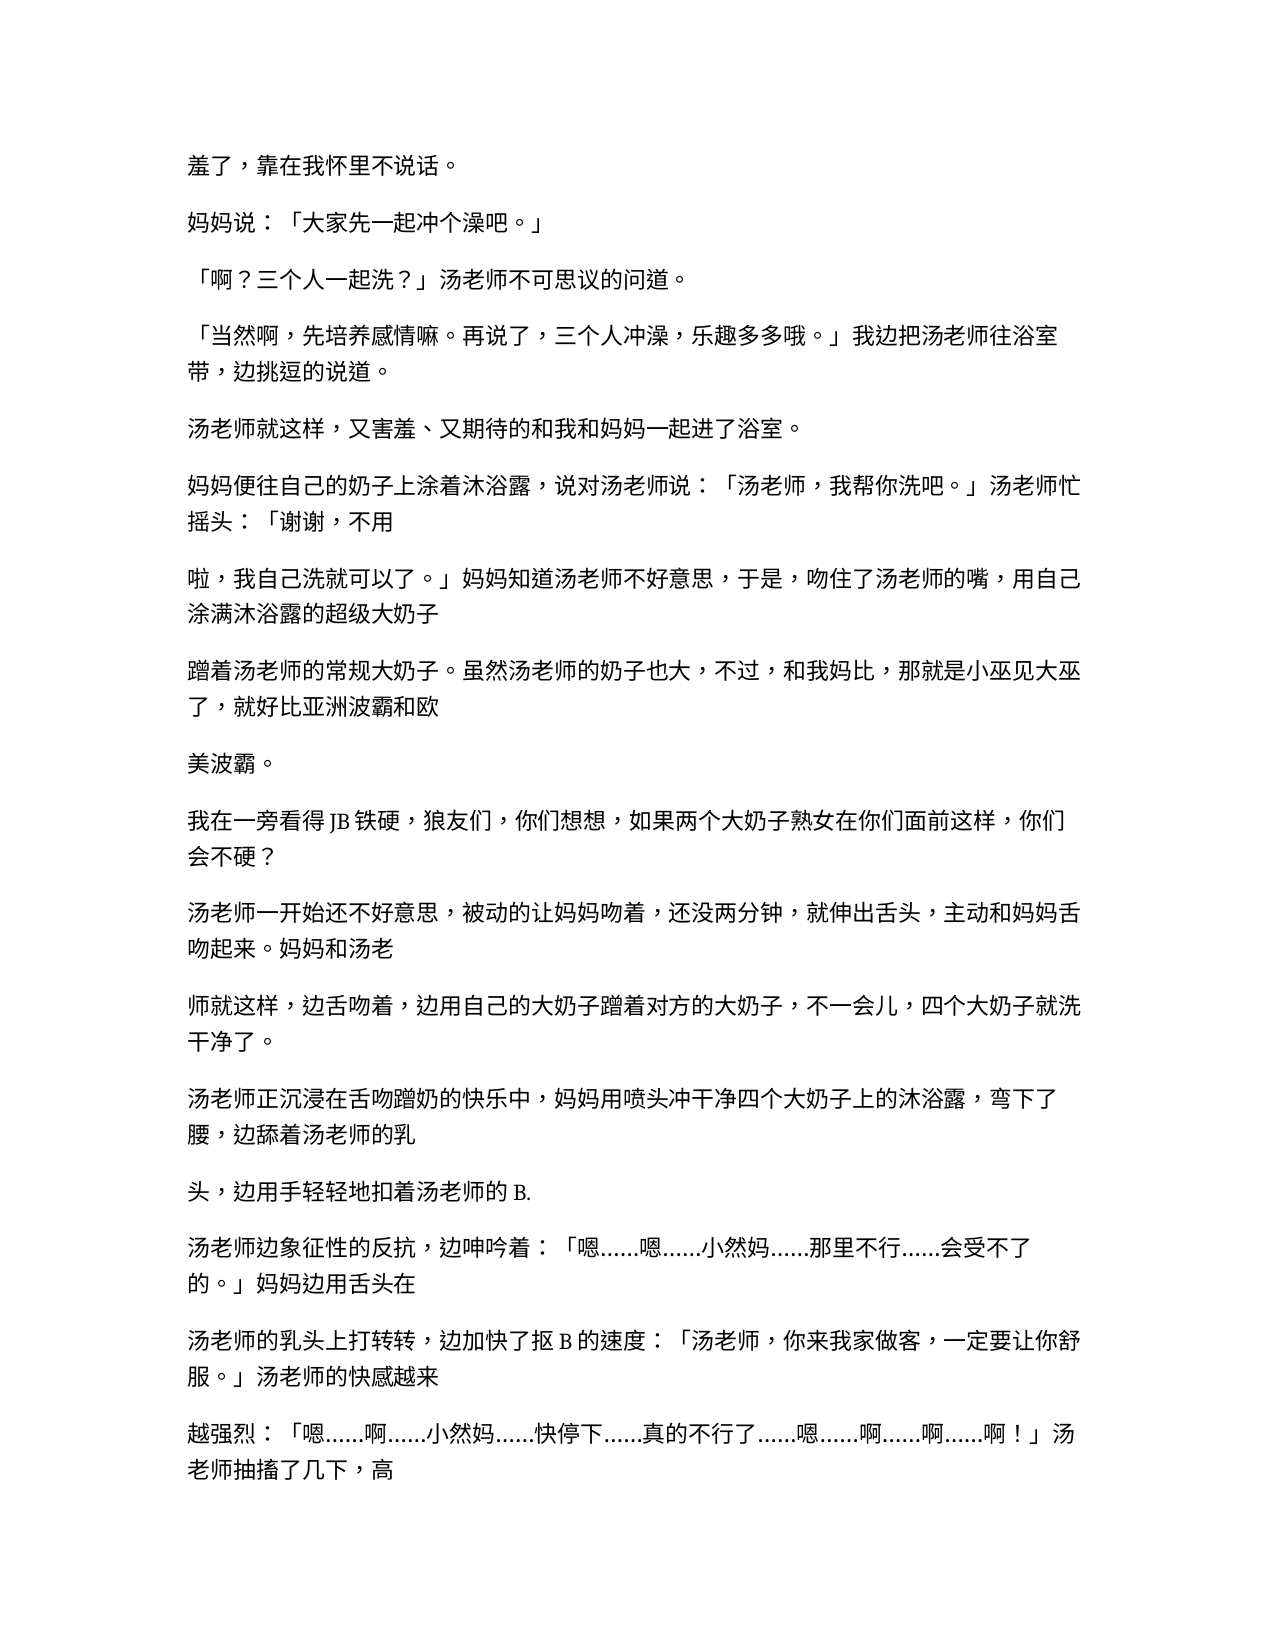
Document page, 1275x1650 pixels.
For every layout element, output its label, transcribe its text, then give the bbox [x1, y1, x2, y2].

text 汤老师的乳头上打转转，边加快了抠B 的速度：「汤老师，你来我家做客，一定要让你舒服。」汤老师的快感越来 [187, 1325, 1087, 1392]
text 蹭着汤老师的常规大奶子。虽然汤老师的奶子也大，不过，和我妈比，那就是小巫见大巫了，就好比亚洲波霸和欧 [187, 655, 1087, 722]
text 汤老师边象征性的反抗，边呻吟着：「嗯……嗯……小然妈……那里不行……会受不了的。」妈妈边用舌头在 [187, 1232, 1087, 1299]
text 我在一旁看得JB铁硬，狼友们，你们想想，如果两个大奶子熟女在你们面前这样，你们会不硬？ [187, 805, 1087, 872]
text 师就这样，边舌吻着，边用自己的大奶子蹭着对方的大奶子，不一会儿，四个大奶子就洗干净了。 [187, 990, 1087, 1057]
text 「当然啊，先培养感情嘛。再说了，三个人冲澡，乐趣多多哦。」我边把汤老师往浴室带，边挑逗的说道。 [187, 320, 1087, 387]
text 妈妈说：「大家先一起冲个澡吧。」 [187, 207, 1087, 238]
text 汤老师就这样，又害羞、又期待的和我和妈妈一起进了浴室。 [187, 413, 1087, 444]
text 头，边用手轻轻地扣着汤老师的B. [187, 1176, 1087, 1207]
text 妈妈便往自己的奶子上涂着沐浴露，说对汤老师说：「汤老师，我帮你洗吧。」汤老师忙摇头：「谢谢，不用 [187, 470, 1087, 537]
text 越强烈：「嗯……啊……小然妈……快停下……真的不行了……嗯……啊……啊……啊！」汤老师抽搐了几下，高 [187, 1418, 1087, 1485]
text 汤老师一开始还不好意思，被动的让妈妈吻着，还没两分钟，就伸出舌头，主动和妈妈舌吻起来。妈妈和汤老 [187, 897, 1087, 964]
text 美波霸。 [187, 748, 1087, 779]
text 「啊？三个人一起洗？」汤老师不可思议的问道。 [187, 263, 1087, 295]
text 羞了，靠在我怀里不说话。 [187, 150, 1087, 181]
text 汤老师正沉浸在舌吻蹭奶的快乐中，妈妈用喷头冲干净四个大奶子上的沐浴露，弯下了腰，边舔着汤老师的乳 [187, 1083, 1087, 1150]
text 啦，我自己洗就可以了。」妈妈知道汤老师不好意思，于是，吻住了汤老师的嘴，用自己涂满沐浴露的超级大奶子 [187, 562, 1087, 630]
